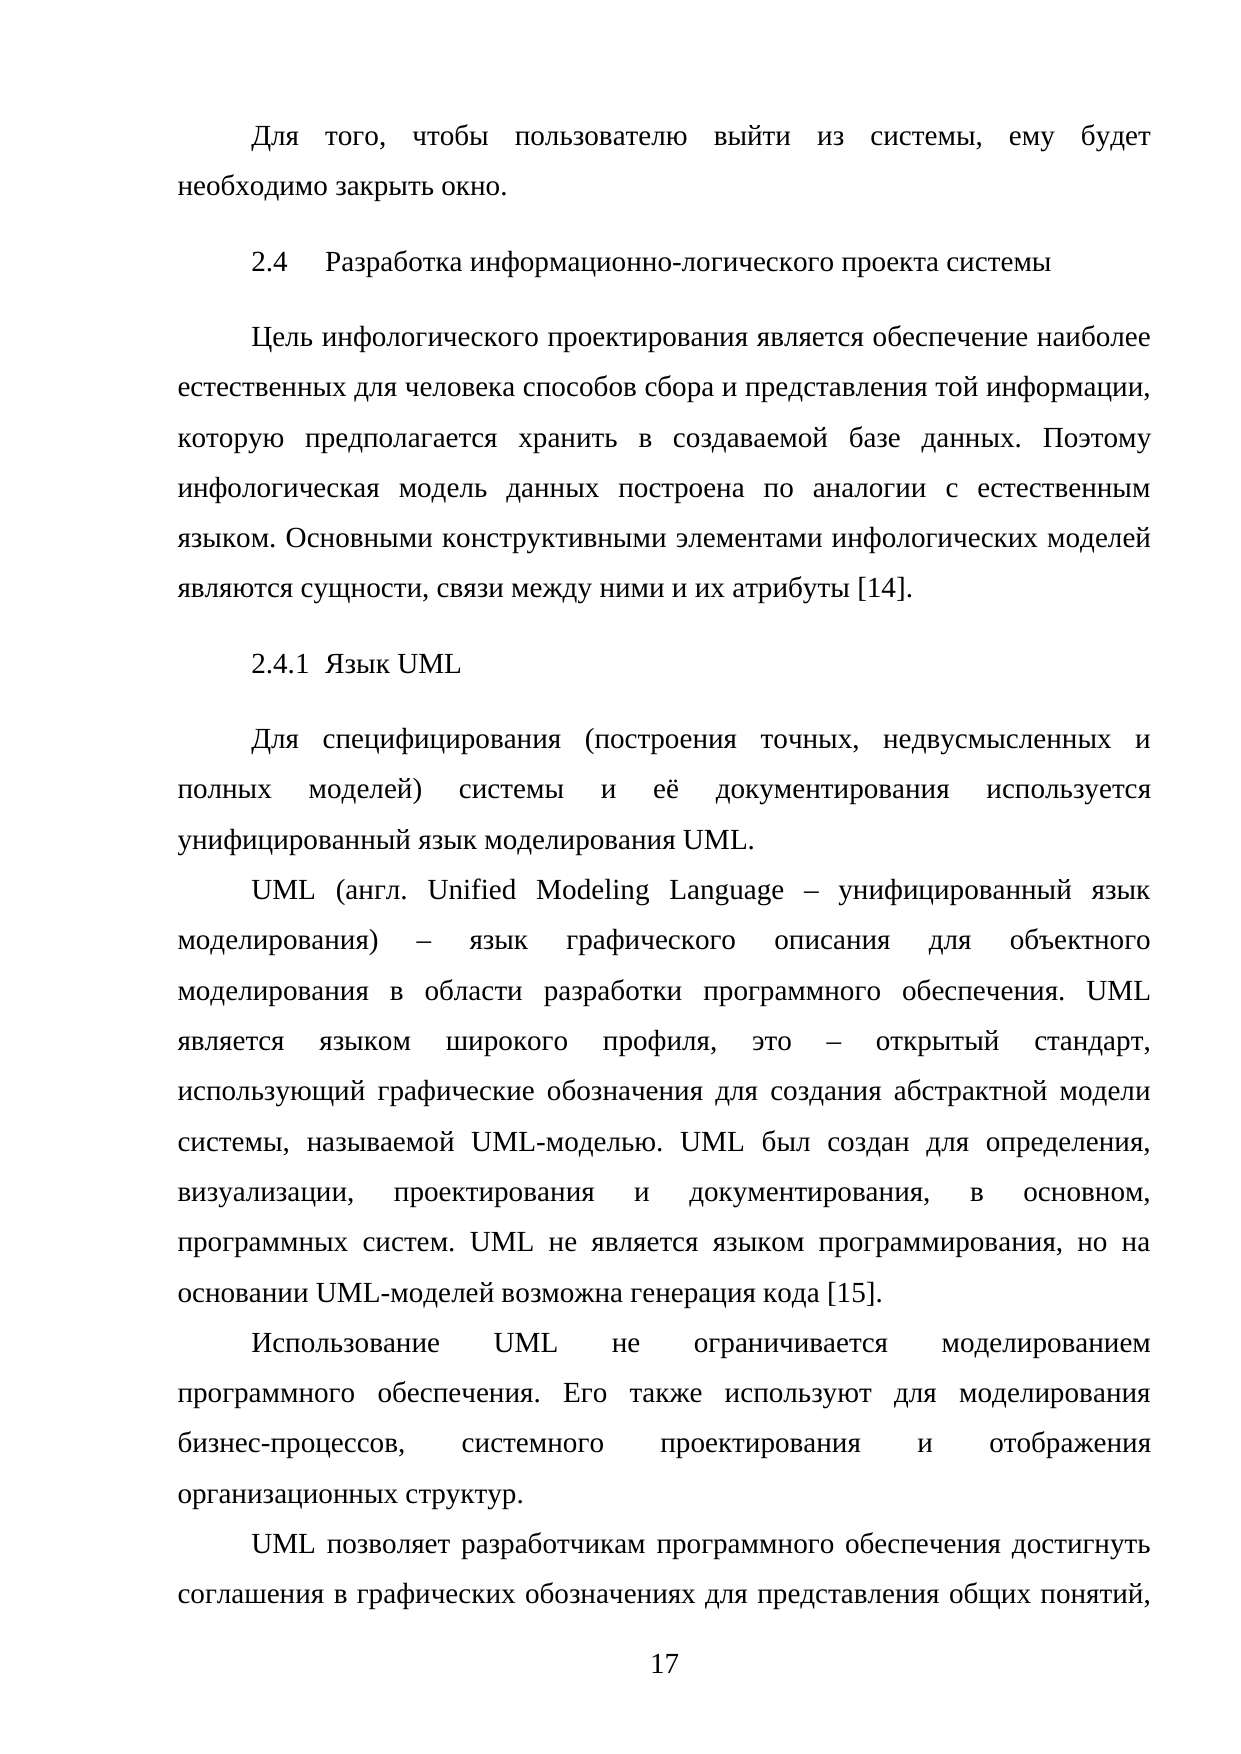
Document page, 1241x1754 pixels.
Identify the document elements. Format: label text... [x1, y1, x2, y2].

text Использование UML не ограничивается моделированием программного обеспечения. Его также используют для моделирования бизнес-процессов, системного проектирования и отображения организационных структур. [177, 1325, 1152, 1509]
text Цель инфологического проектирования является обеспечение наиболее естественных для человека способов сбора и представления той информации, которую предполагается хранить в создаваемой базе данных. Поэтому инфологическая модель данных построена по аналогии с естественным языком. Основными конструктивными элементами инфологических моделей являются сущности, связи между ними и их атрибуты [14]. [177, 319, 1152, 604]
text UML (англ. Unified Modeling Language – унифицированный язык моделирования) – язык графического описания для объектного моделирования в области разработки программного обеспечения. UML является языком широкого профиля, это – открытый стандарт, использующий графические обозначения для создания абстрактной модели системы, называемой UML-моделью. UML был создан для определения, визуализации, проектирования и документирования, в основном, программных систем. UML не является языком программирования, но на основании UML-моделей возможна генерация кода [15]. [177, 872, 1152, 1308]
text Для специфицирования (построения точных, недвусмысленных и полных моделей) системы и её документирования используется унифицированный язык моделирования UML. [177, 721, 1152, 855]
text Для того, чтобы пользователю выйти из системы, ему будет необходимо закрыть окно. [177, 118, 1152, 202]
text Разработка информационно-логического проекта системы [251, 244, 1152, 277]
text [177, 1526, 1152, 1610]
list Язык UML [251, 646, 1152, 679]
